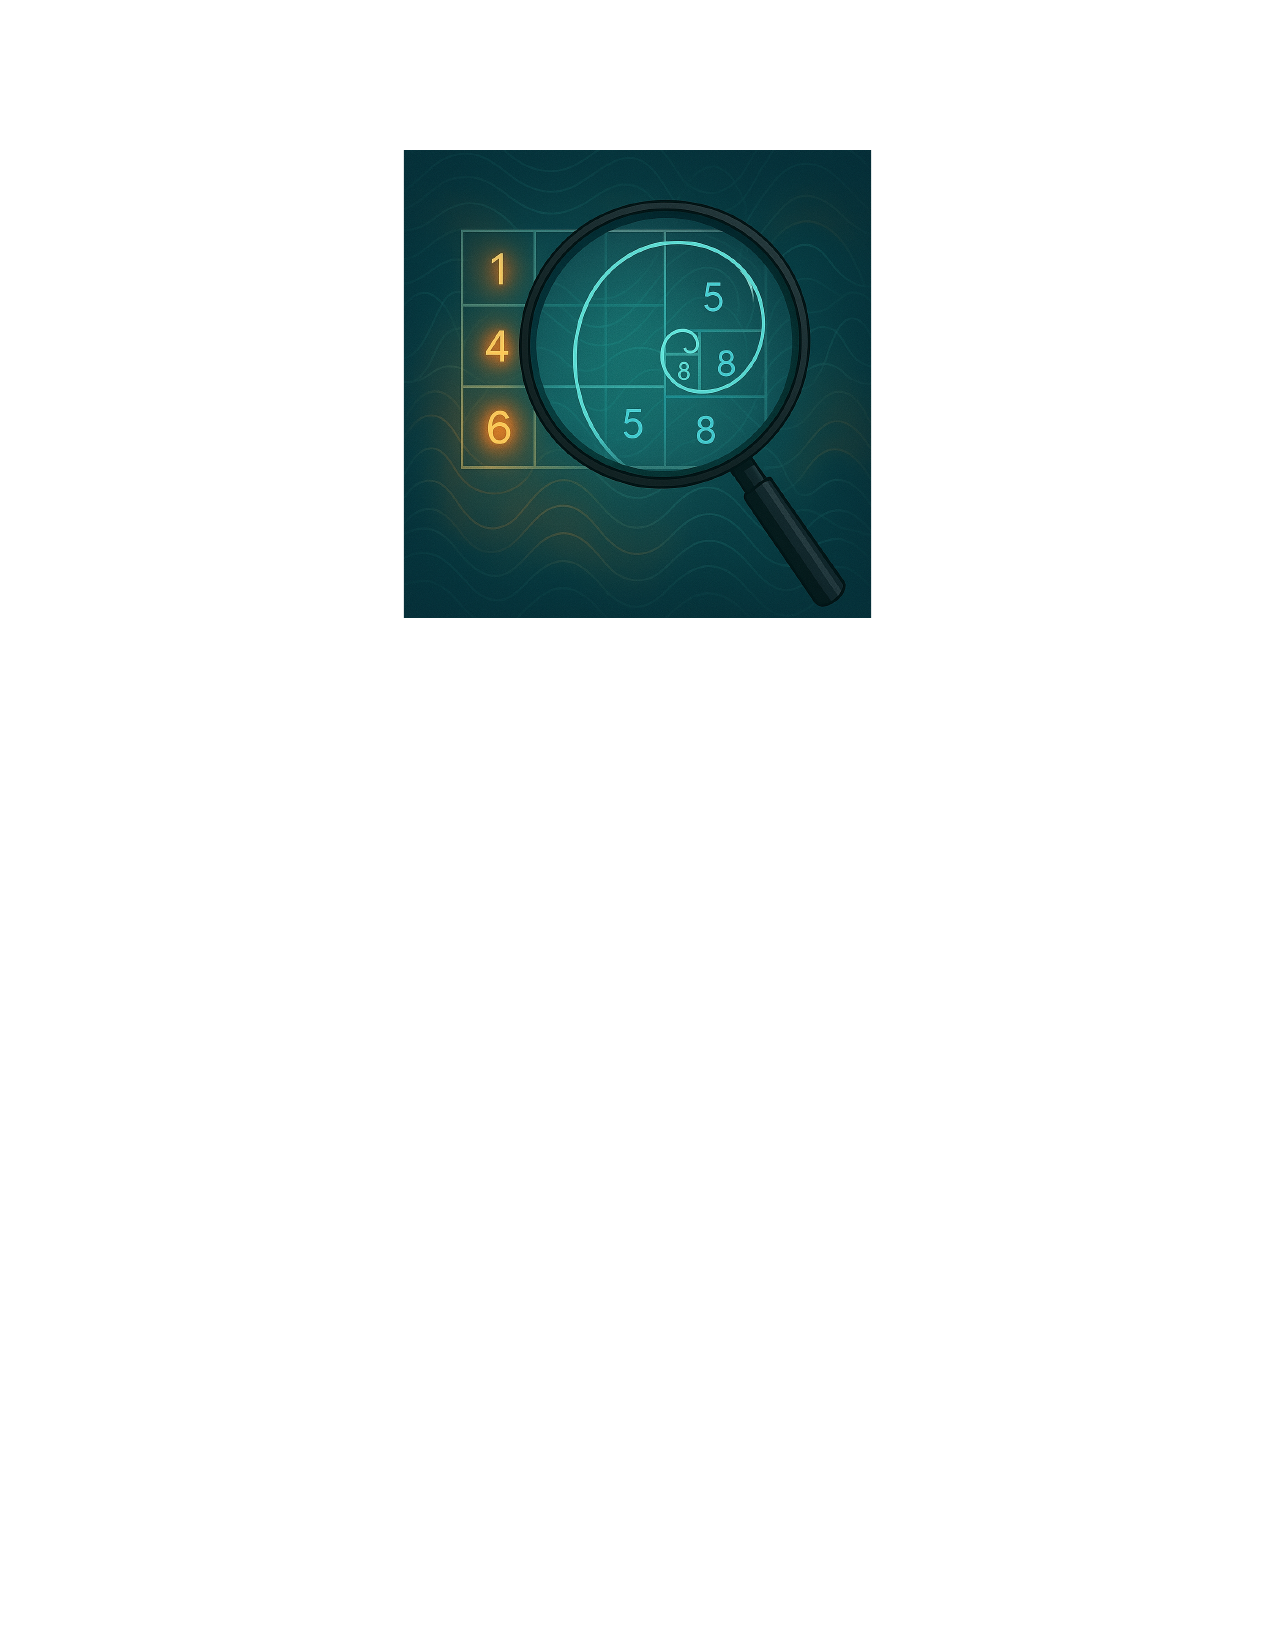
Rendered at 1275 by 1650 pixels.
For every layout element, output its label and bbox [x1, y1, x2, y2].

picture [403, 150, 872, 618]
